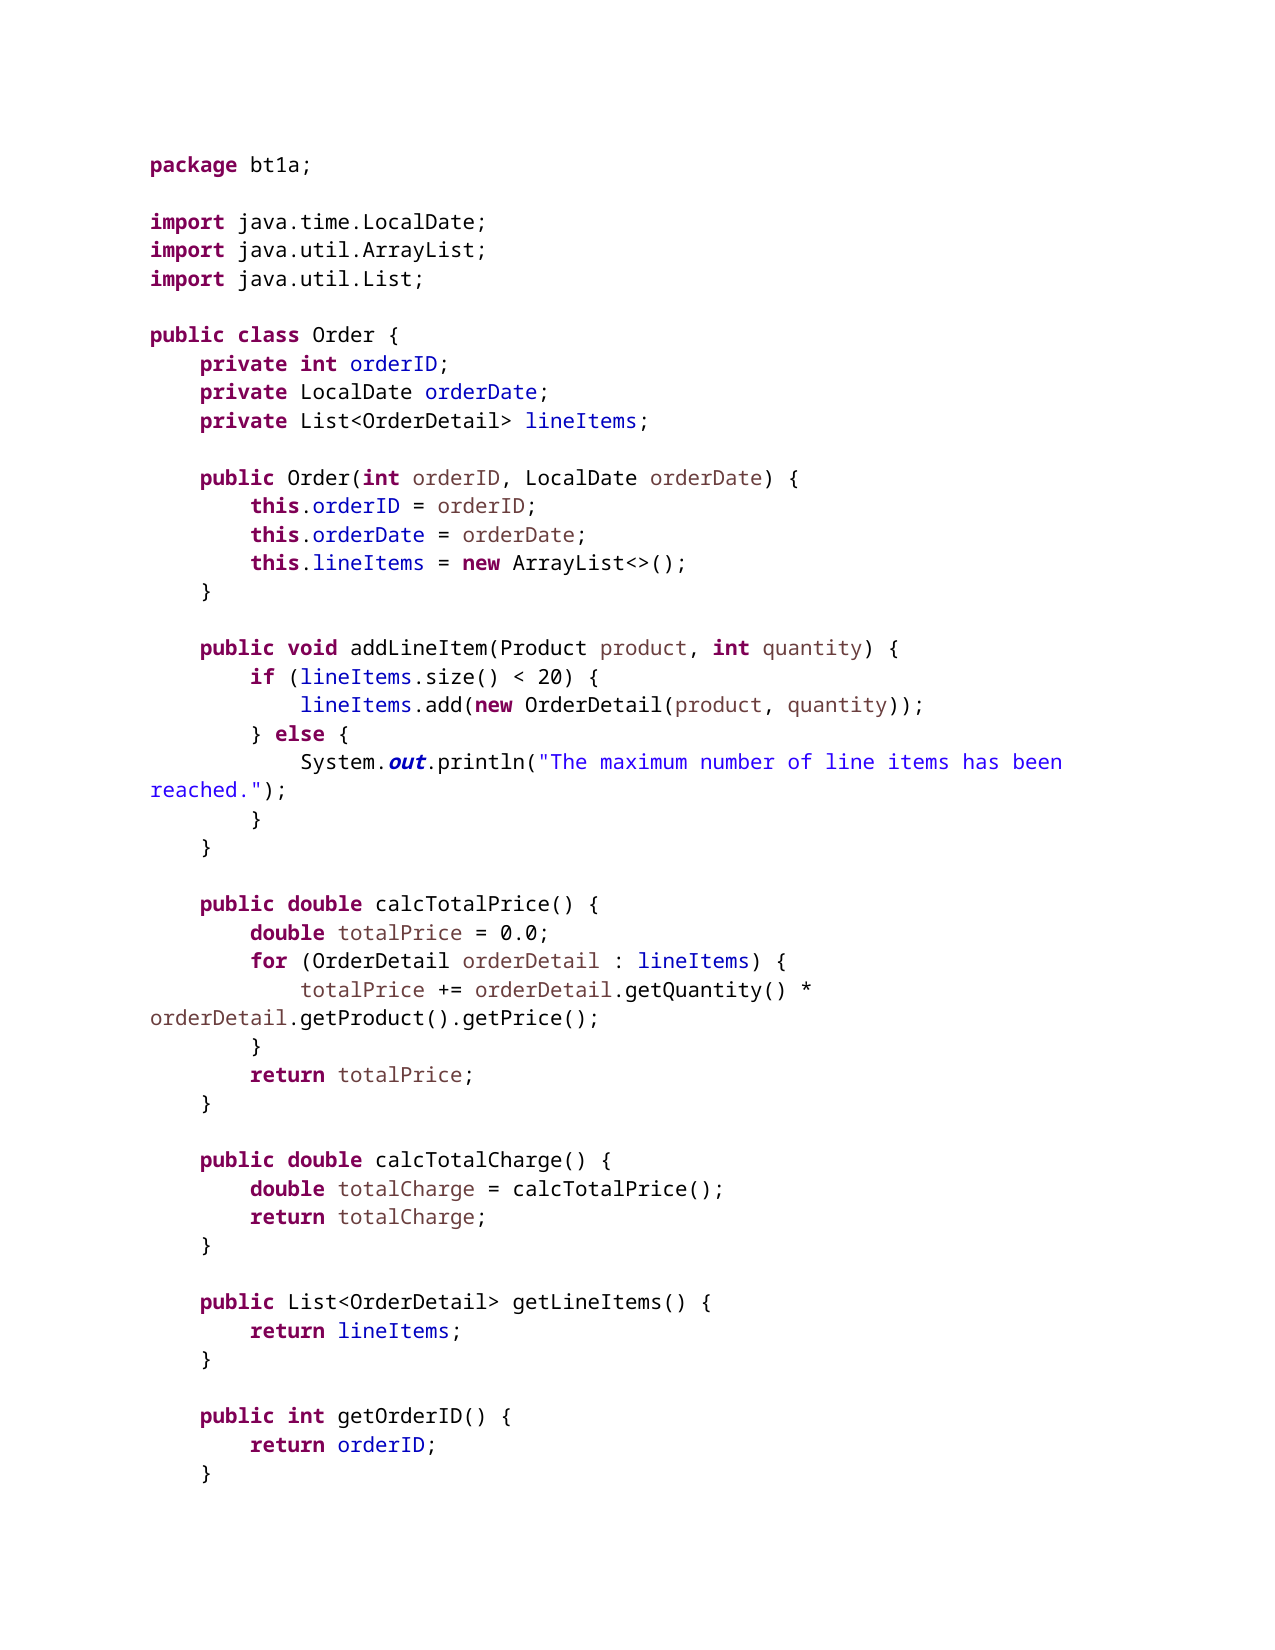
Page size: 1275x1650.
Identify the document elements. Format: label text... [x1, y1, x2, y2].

text } [150, 1231, 1125, 1259]
text private List<OrderDetail> lineItems; [150, 406, 1125, 434]
text } else { [150, 719, 1125, 747]
text public int getOrderID() { [150, 1401, 1125, 1430]
text this.orderDate = orderDate; [150, 520, 1125, 548]
text public class Order { [150, 321, 1125, 349]
text } [150, 1088, 1125, 1117]
text for (OrderDetail orderDetail : lineItems) { [150, 946, 1125, 975]
text private LocalDate orderDate; [150, 377, 1125, 406]
text import java.util.ArrayList; [150, 235, 1125, 264]
text private int orderID; [150, 349, 1125, 377]
text public List<OrderDetail> getLineItems() { [150, 1287, 1125, 1316]
text return totalCharge; [150, 1202, 1125, 1231]
text public void addLineItem(Product product, int quantity) { [150, 633, 1125, 662]
text this.orderID = orderID; [150, 491, 1125, 520]
text } [150, 577, 1125, 605]
text } [150, 804, 1125, 832]
text return lineItems; [150, 1316, 1125, 1344]
text package bt1a; [150, 150, 1125, 178]
text if (lineItems.size() < 20) { [150, 662, 1125, 690]
text double totalCharge = calcTotalPrice(); [150, 1174, 1125, 1202]
text public double calcTotalPrice() { [150, 889, 1125, 918]
text public Order(int orderID, LocalDate orderDate) { [150, 463, 1125, 491]
text } [150, 1458, 1125, 1487]
text import java.util.List; [150, 264, 1125, 292]
text return orderID; [150, 1430, 1125, 1458]
text this.lineItems = new ArrayList<>(); [150, 548, 1125, 577]
text } [150, 832, 1125, 861]
text return totalPrice; [150, 1060, 1125, 1088]
text lineItems.add(new OrderDetail(product, quantity)); [150, 690, 1125, 719]
text System.out.println("The maximum number of line items has been reached."); [150, 747, 1125, 804]
text totalPrice += orderDetail.getQuantity() * orderDetail.getProduct().getPrice(); [150, 975, 1125, 1032]
text public double calcTotalCharge() { [150, 1145, 1125, 1174]
text double totalPrice = 0.0; [150, 918, 1125, 946]
text import java.time.LocalDate; [150, 207, 1125, 235]
text } [150, 1032, 1125, 1060]
text } [150, 1344, 1125, 1373]
